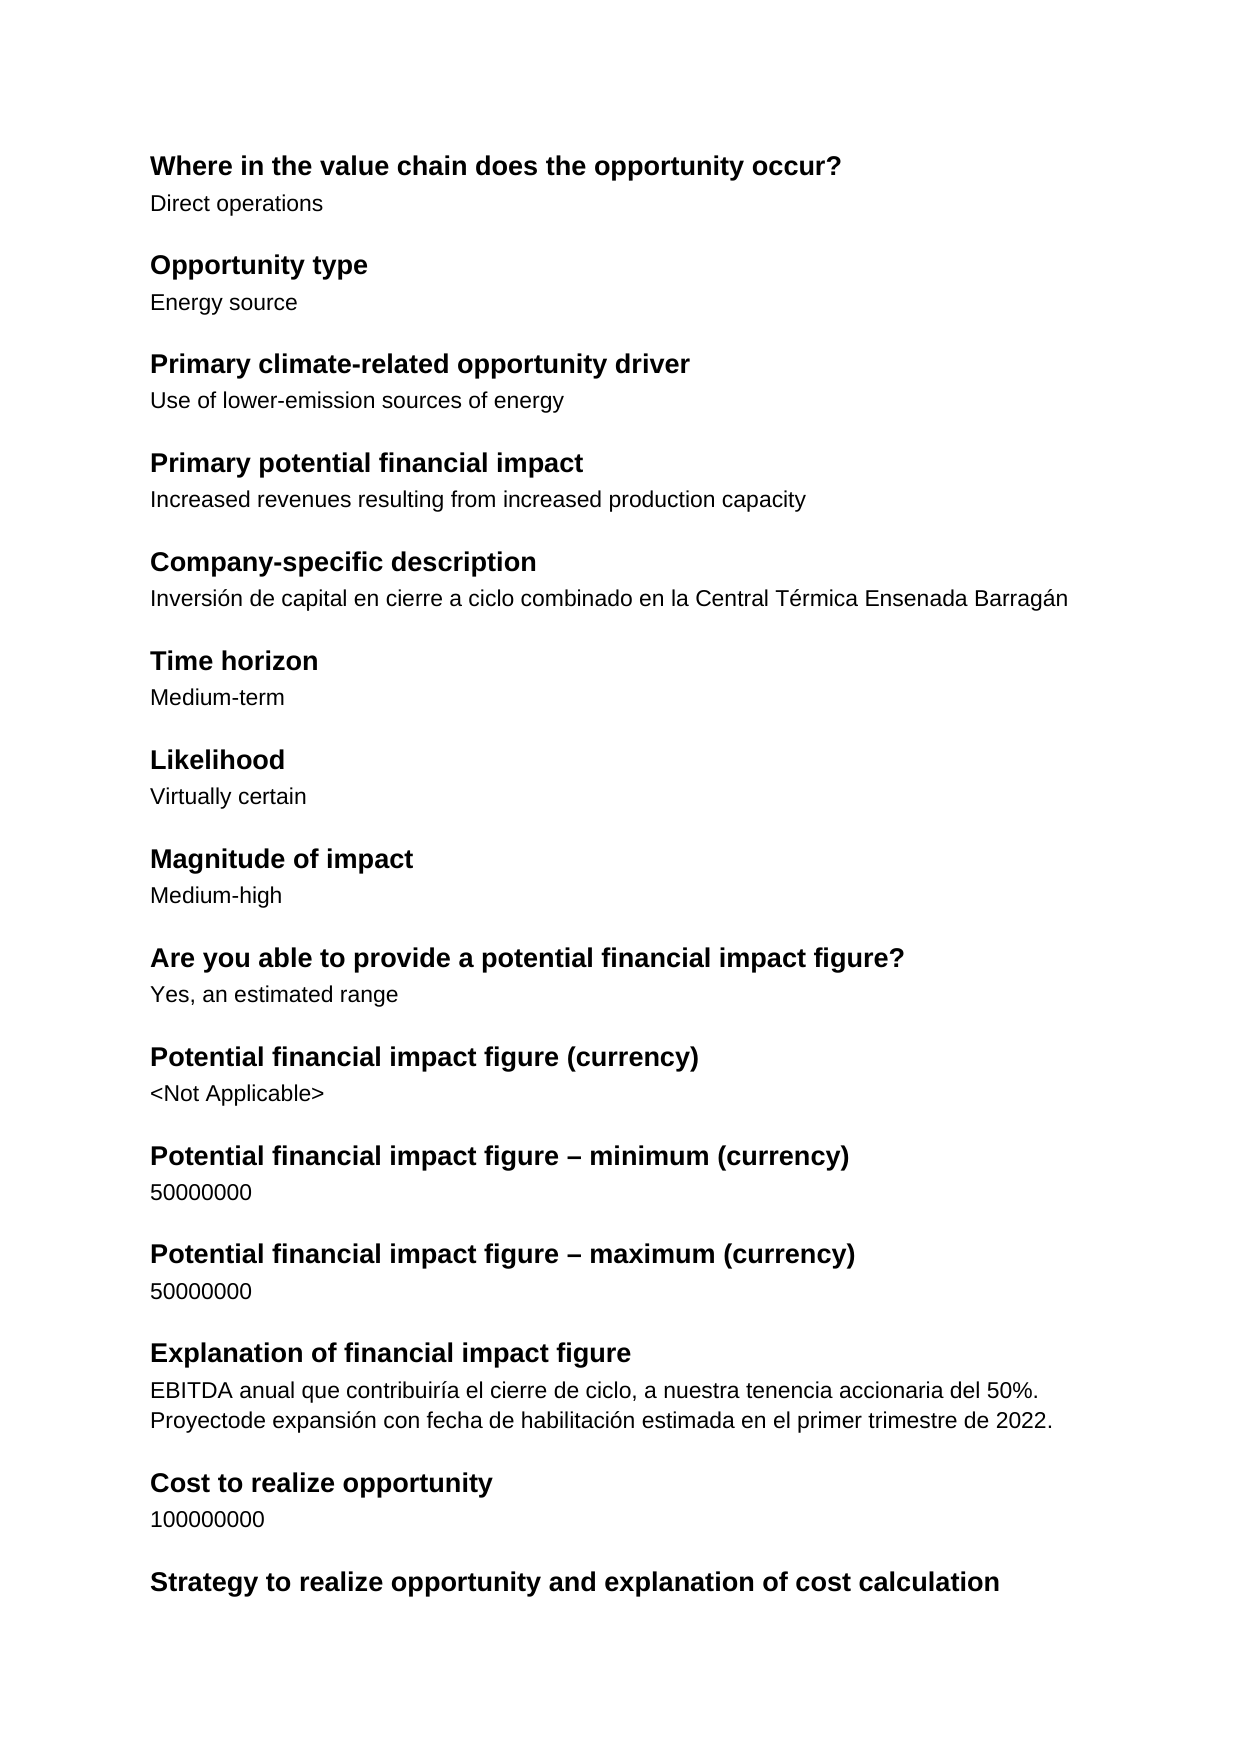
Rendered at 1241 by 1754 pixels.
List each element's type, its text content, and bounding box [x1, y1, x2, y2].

subtitle Likelihood [150, 744, 1090, 775]
text 50000000 [150, 1179, 1090, 1206]
subtitle Explanation of financial impact figure [150, 1337, 1090, 1369]
text <Not Applicable> [150, 1080, 1090, 1107]
subtitle Where in the value chain does the opportunity occur? [150, 150, 1090, 181]
text Increased revenues resulting from increased production capacity [150, 486, 1090, 513]
text Yes, an estimated range [150, 981, 1090, 1008]
text 100000000 [150, 1506, 1090, 1533]
text Energy source [150, 288, 1090, 315]
subtitle Are you able to provide a potential financial impact figure? [150, 942, 1090, 973]
text 50000000 [150, 1278, 1090, 1304]
subtitle Potential financial impact figure (currency) [150, 1041, 1090, 1072]
subtitle Potential financial impact figure – maximum (currency) [150, 1238, 1090, 1270]
subtitle Strategy to realize opportunity and explanation of cost calculation [150, 1566, 1090, 1597]
subtitle Primary climate-related opportunity driver [150, 348, 1090, 379]
subtitle Company-specific description [150, 546, 1090, 577]
subtitle Time horizon [150, 645, 1090, 676]
subtitle Opportunity type [150, 249, 1090, 280]
text Medium-high [150, 882, 1090, 909]
text Inversión de capital en cierre a ciclo combinado en la Central Térmica Ensenada Barragán [150, 585, 1090, 612]
text Use of lower-emission sources of energy [150, 387, 1090, 414]
subtitle Primary potential financial impact [150, 447, 1090, 478]
subtitle Cost to realize opportunity [150, 1467, 1090, 1498]
text Medium-term [150, 684, 1090, 711]
text Virtually certain [150, 783, 1090, 810]
subtitle Magnitude of impact [150, 843, 1090, 874]
subtitle Potential financial impact figure – minimum (currency) [150, 1139, 1090, 1171]
text EBITDA anual que contribuiría el cierre de ciclo, a nuestra tenencia accionaria del 50%. Proyectode expansión con fecha de habilitación estimada en el primer trimestre de 2022. [150, 1377, 1090, 1434]
text Direct operations [150, 189, 1090, 216]
